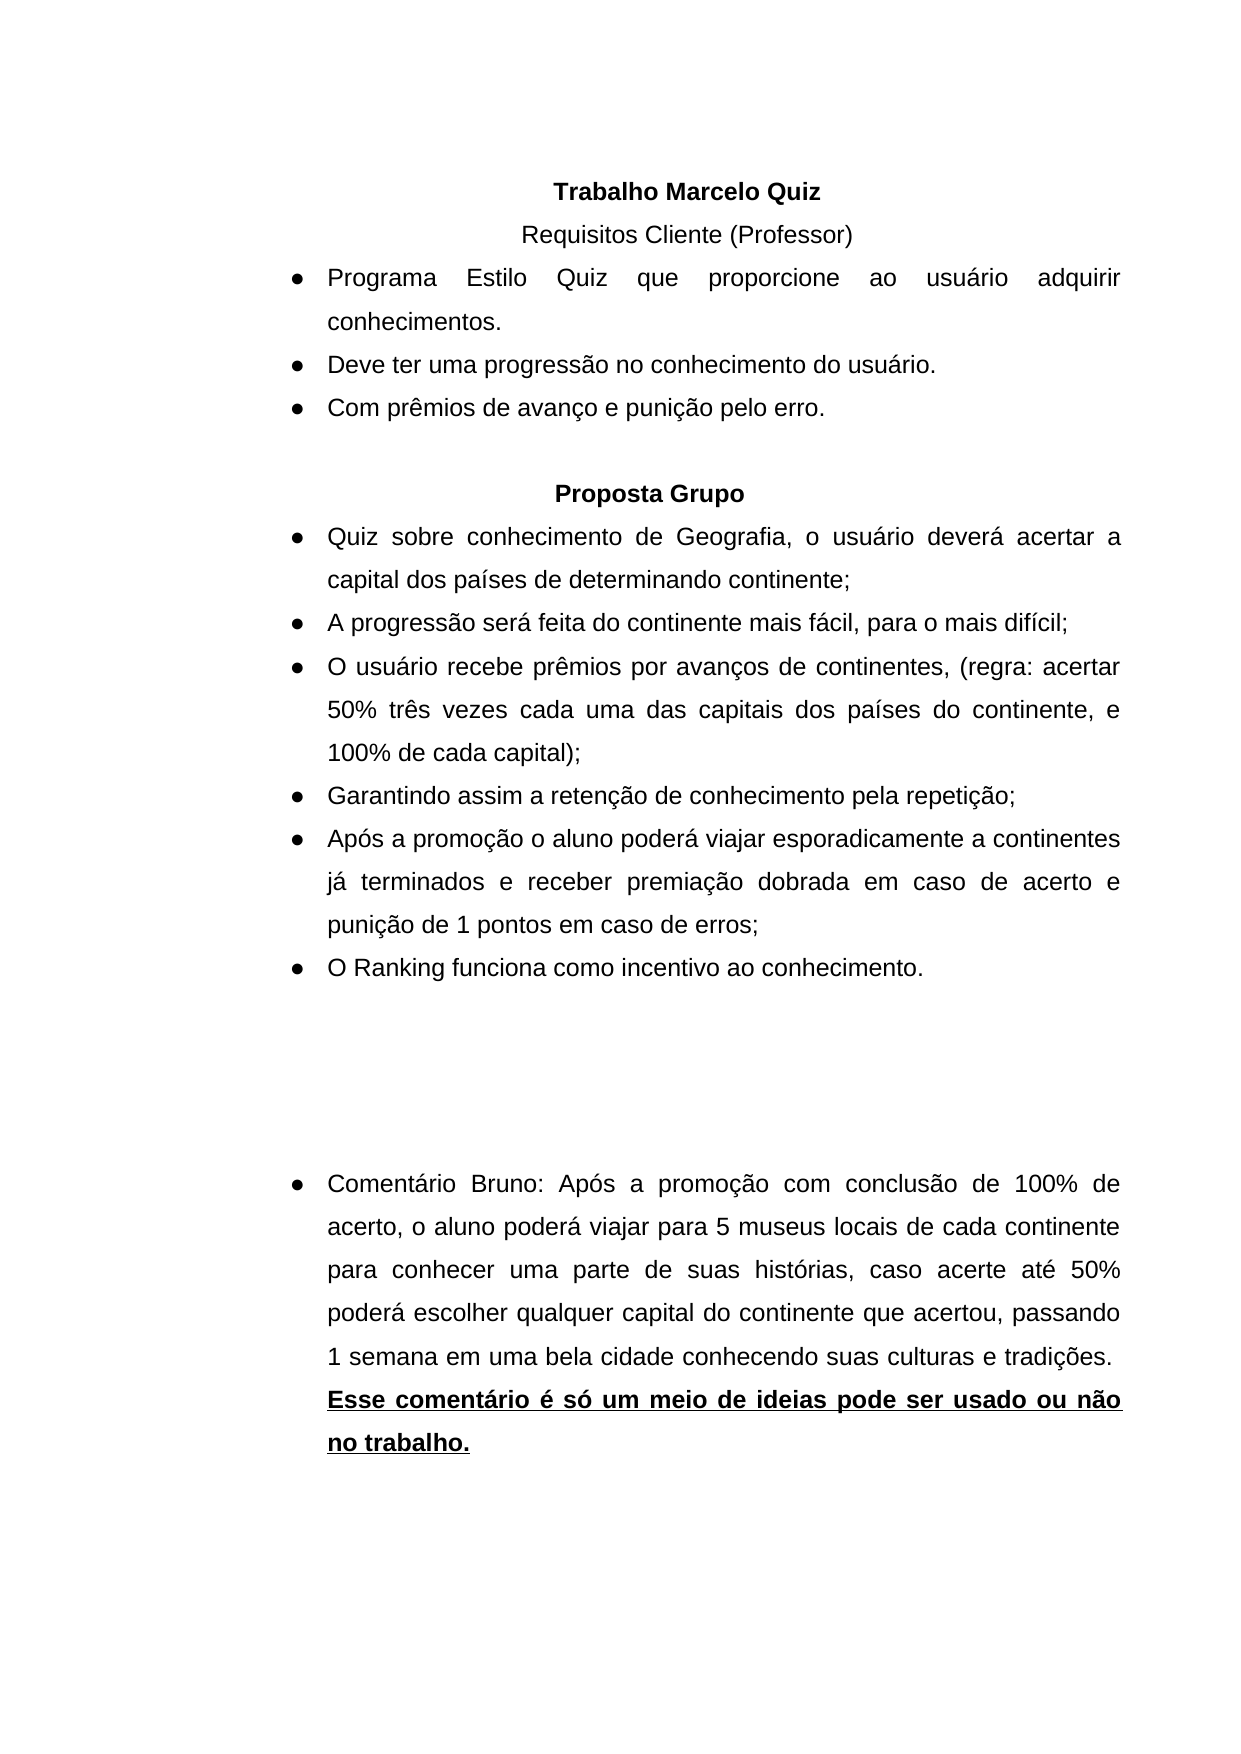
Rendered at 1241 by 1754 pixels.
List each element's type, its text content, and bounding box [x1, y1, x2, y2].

list A progressão será feita do continente mais fácil, para o mais difícil; [289, 608, 1122, 637]
list Após a promoção o aluno poderá viajar esporadicamente a continentes já terminados e receber premiação dobrada em caso de acerto e punição de 1 pontos em caso de erros; [289, 824, 1122, 939]
text Trabalho Marcelo Quiz [177, 177, 1122, 206]
text Requisitos Cliente (Professor) [177, 220, 1122, 249]
list Comentário Bruno: Após a promoção com conclusão de 100% de acerto, o aluno poderá viajar para 5 museus locais de cada continente para conhecer uma parte de suas histórias, caso acerte até 50% poderá escolher qualquer capital do continente que acertou, passando 1 semana em uma bela cidade conhecendo suas culturas e tradições. Esse comentário é só um meio de ideias pode ser usado ou não no trabalho. [289, 1169, 1122, 1456]
list Garantindo assim a retenção de conhecimento pela repetição; [289, 781, 1122, 809]
list O Ranking funciona como incentivo ao conhecimento. [289, 953, 1122, 982]
list Quiz sobre conhecimento de Geografia, o usuário deverá acertar a capital dos países de determinando continente; [289, 522, 1122, 594]
list O usuário recebe prêmios por avanços de continentes, (regra: acertar 50% três vezes cada uma das capitais dos países do continente, e 100% de cada capital); [289, 651, 1122, 766]
list Programa Estilo Quiz que proporcione ao usuário adquirir conhecimentos. [289, 263, 1122, 335]
list Com prêmios de avanço e punição pelo erro. [289, 393, 1122, 421]
list Deve ter uma progressão no conhecimento do usuário. [289, 349, 1122, 378]
text Proposta Grupo [177, 479, 1122, 508]
